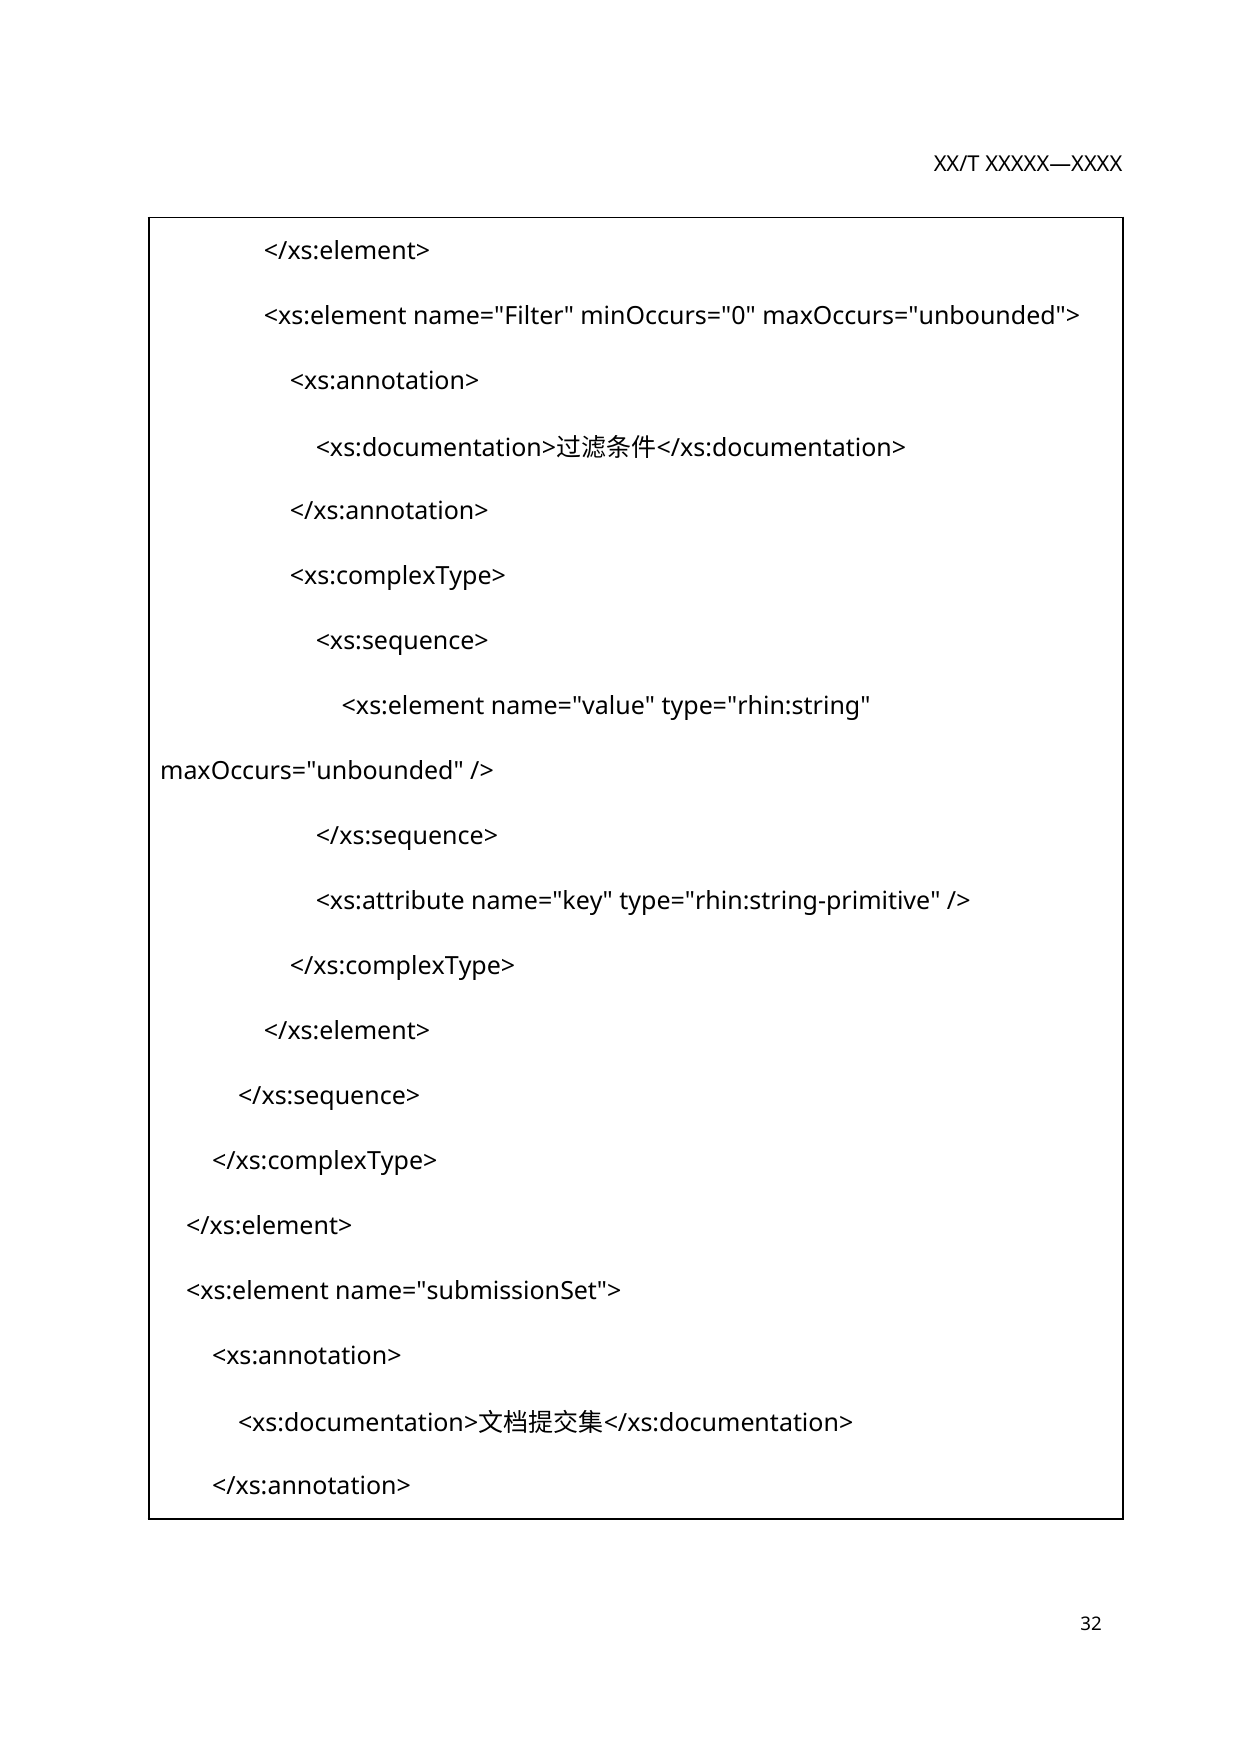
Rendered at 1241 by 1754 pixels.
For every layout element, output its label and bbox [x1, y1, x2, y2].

table_cell [150, 218, 1122, 1518]
